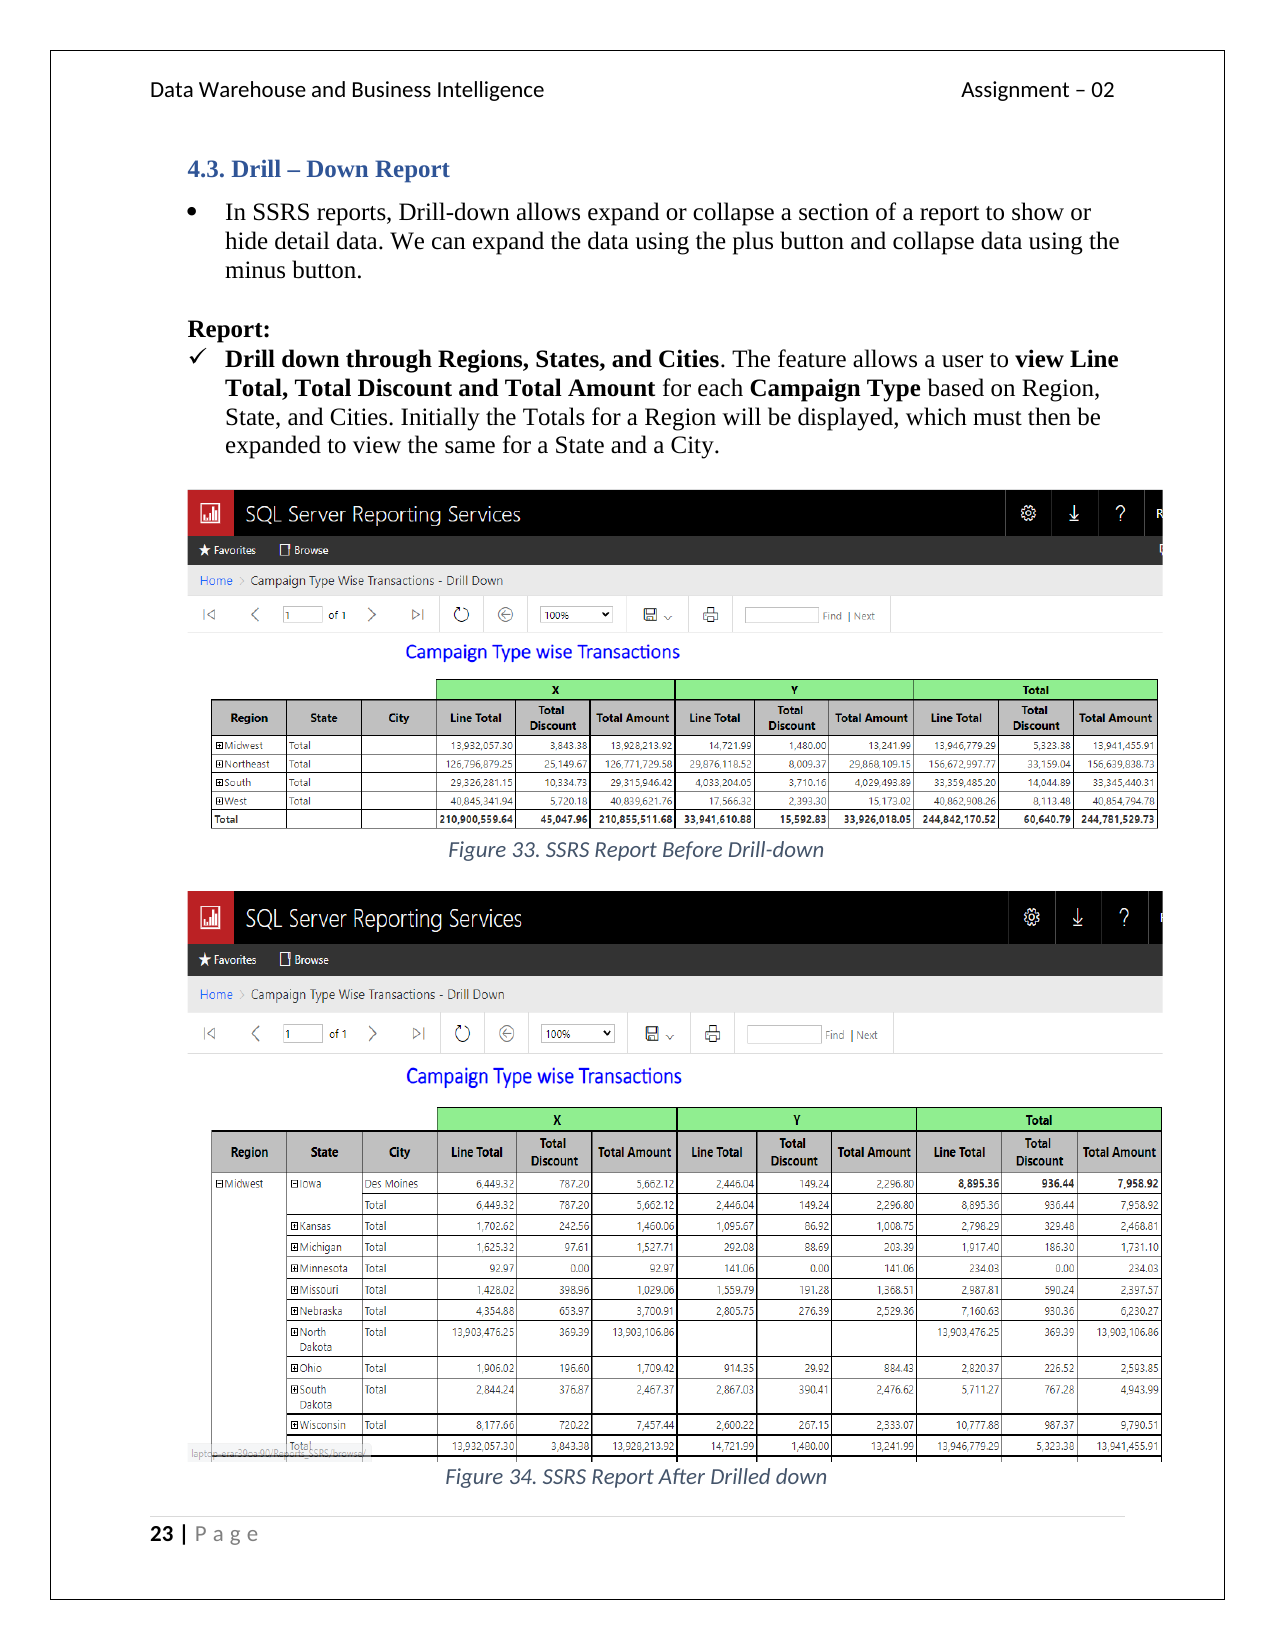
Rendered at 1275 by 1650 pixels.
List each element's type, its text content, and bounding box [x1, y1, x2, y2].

text Report: [187, 314, 1125, 343]
list Drill down through Regions, States, and Cities. The feature allows a user to view Line Total, Total Discount and Total Amount for each Campaign Type based on Region, State, and Cities. Initially the Totals for a Region will be displayed, which must then be expanded to view the same for a State and a City. [187, 344, 1125, 459]
picture [187, 891, 1163, 1462]
text Figure 33. SSRS Report Before Drill-down [150, 835, 1125, 863]
picture [187, 488, 1163, 835]
list In SSRS reports, Drill-down allows expand or collapse a section of a report to show or hide detail data. We can expand the data using the plus button and collapse data using the minus button. [187, 197, 1125, 283]
text Figure 34. SSRS Report After Drilled down [150, 1462, 1125, 1490]
subtitle 4.3. Drill – Down Report [187, 154, 1125, 183]
